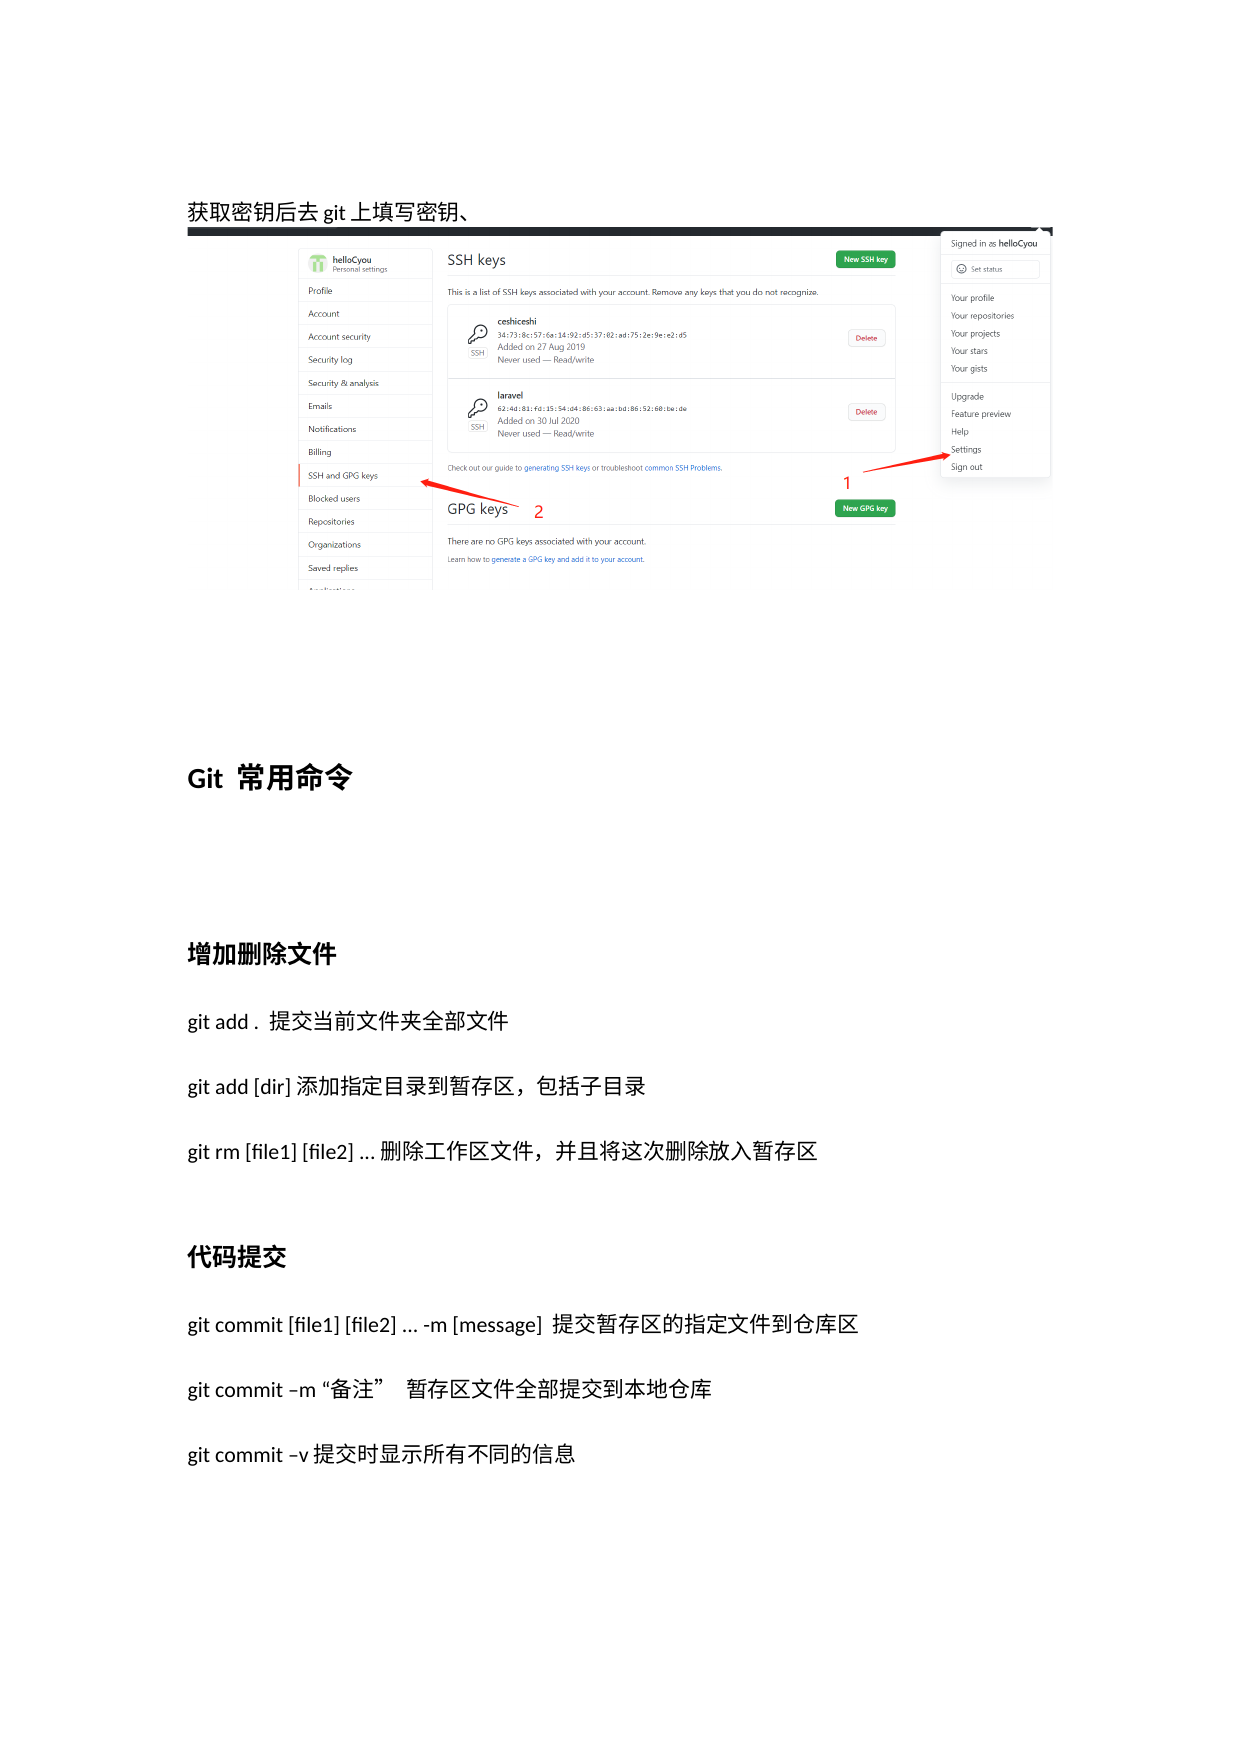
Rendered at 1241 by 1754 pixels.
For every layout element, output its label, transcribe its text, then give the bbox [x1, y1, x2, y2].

subtitle Git 常用命令 [187, 744, 1053, 809]
text git rm [file1] [file2] ... 删除工作区文件，并且将这次删除放入暂存区 [187, 1133, 1053, 1166]
picture [187, 227, 1053, 590]
subtitle 代码提交 [187, 1223, 1053, 1288]
text 获取密钥后去git上填写密钥、 [187, 194, 1053, 227]
subtitle 增加删除文件 [187, 920, 1053, 985]
text git add [dir] 添加指定目录到暂存区，包括子目录 [187, 1068, 1053, 1101]
text git commit –m “备注” 暂存区文件全部提交到本地仓库 [187, 1372, 1053, 1404]
text git commit [file1] [file2] ... -m [message] 提交暂存区的指定文件到仓库区 [187, 1307, 1053, 1339]
text git add . 提交当前文件夹全部文件 [187, 1003, 1053, 1036]
text git commit –v 提交时显示所有不同的信息 [187, 1437, 1053, 1469]
